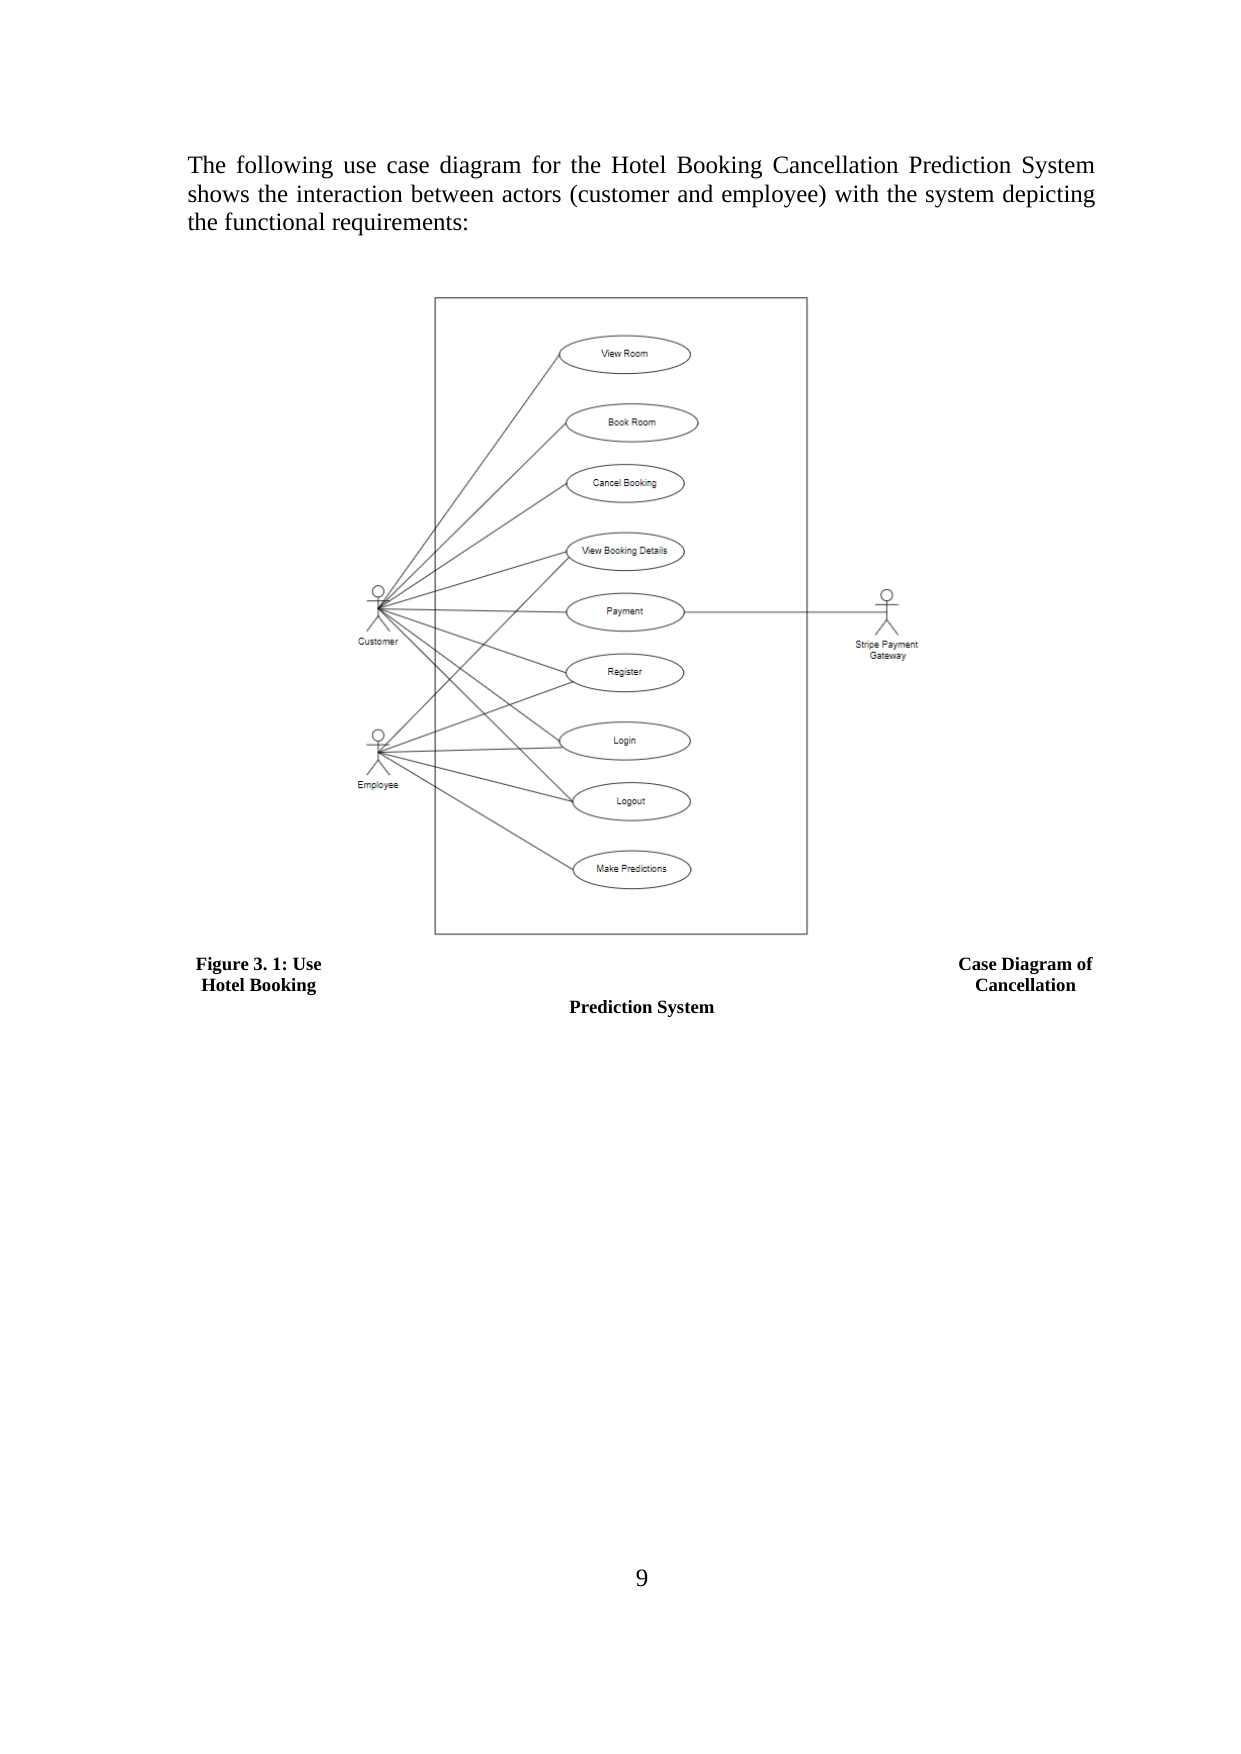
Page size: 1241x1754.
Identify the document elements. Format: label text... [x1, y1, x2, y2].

picture [348, 275, 936, 979]
text The following use case diagram for the Hotel Booking Cancellation Prediction System shows the interaction between actors (customer and employee) with the system depicting the functional requirements: [187, 150, 1096, 236]
text Figure 3. 1: Use Case Diagram of Hotel Booking Cancellation Prediction System [187, 952, 1096, 1017]
